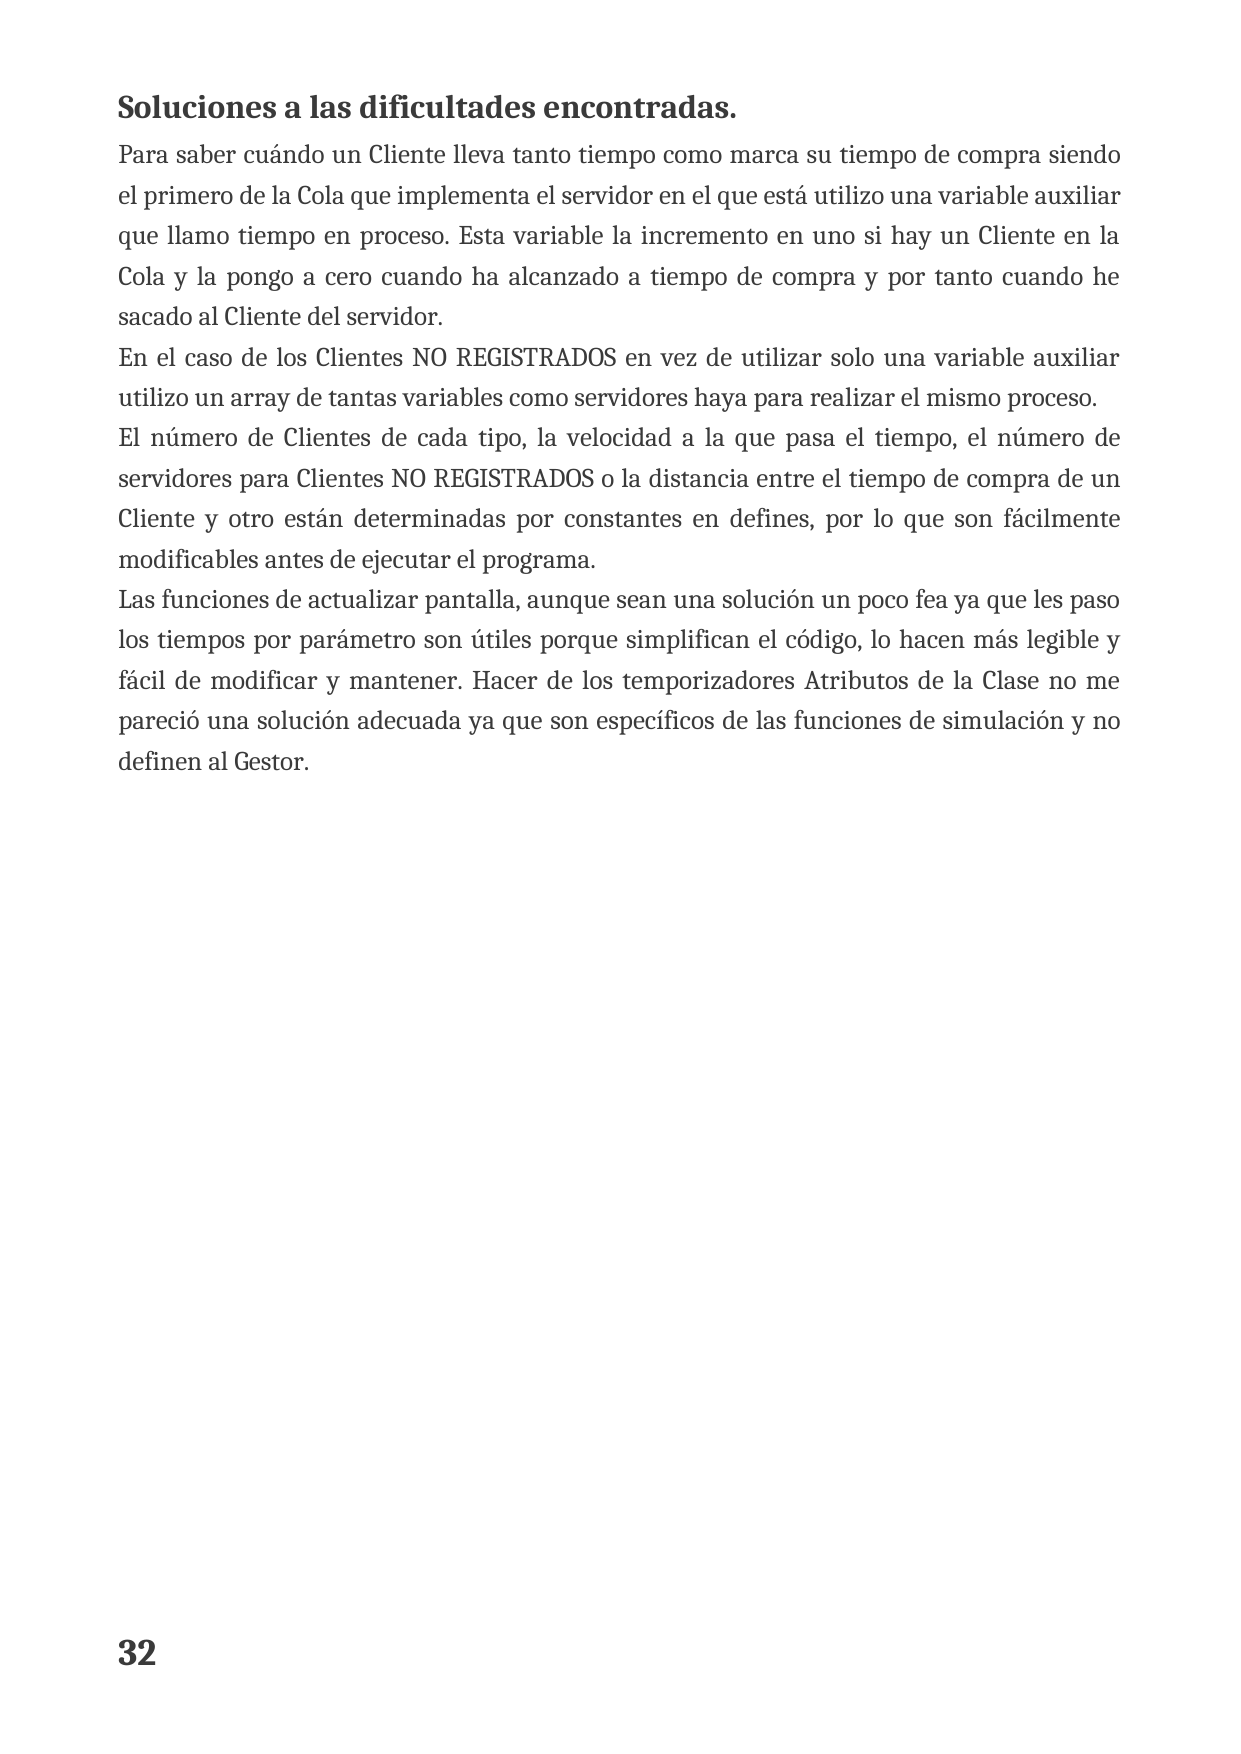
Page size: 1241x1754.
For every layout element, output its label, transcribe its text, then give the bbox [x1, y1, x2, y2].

text Para saber cuándo un Cliente lleva tanto tiempo como marca su tiempo de compra siendo el primero de la Cola que implementa el servidor en el que está utilizo una variable auxiliar que llamo tiempo en proceso. Esta variable la incremento en uno si hay un Cliente en la Cola y la pongo a cero cuando ha alcanzado a tiempo de compra y por tanto cuando he sacado al Cliente del servidor. [118, 139, 1122, 332]
text En el caso de los Clientes NO REGISTRADOS en vez de utilizar solo una variable auxiliar utilizo un array de tantas variables como servidores haya para realizar el mismo proceso. [118, 342, 1122, 413]
text El número de Clientes de cada tipo, la velocidad a la que pasa el tiempo, el número de servidores para Clientes NO REGISTRADOS o la distancia entre el tiempo de compra de un Cliente y otro están determinadas por constantes en defines, por lo que son fácilmente modificables antes de ejecutar el programa. [118, 422, 1122, 575]
text Las funciones de actualizar pantalla, aunque sean una solución un poco fea ya que les paso los tiempos por parámetro son útiles porque simplifican el código, lo hacen más legible y fácil de modificar y mantener. Hacer de los temporizadores Atributos de la Clase no me pareció una solución adecuada ya que son específicos de las funciones de simulación y no definen al Gestor. [118, 584, 1122, 777]
subtitle Soluciones a las dificultades encontradas. [118, 89, 1122, 127]
